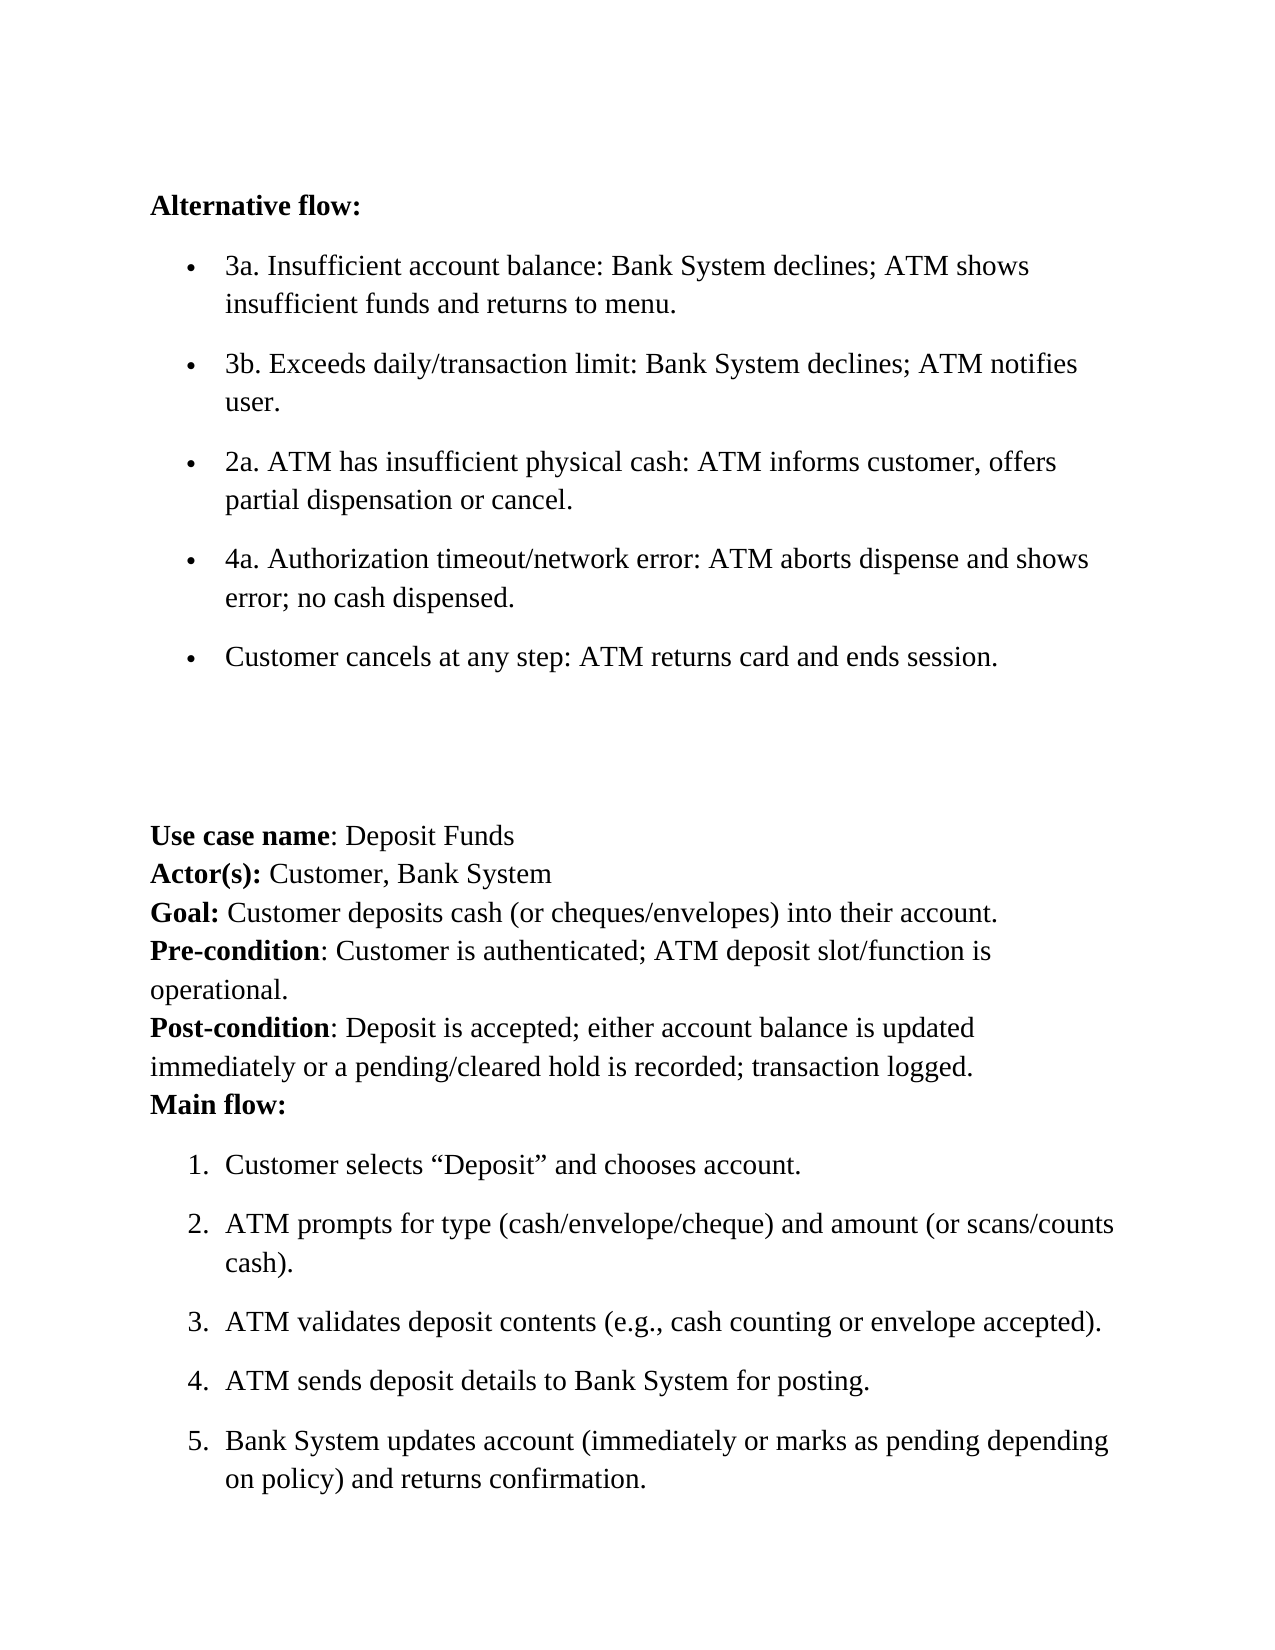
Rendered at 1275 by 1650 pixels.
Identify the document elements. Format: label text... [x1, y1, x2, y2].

list 2a. ATM has insufficient physical cash: ATM informs customer, offers partial dispensation or cancel. [187, 444, 1125, 516]
text Use case name: Deposit Funds Actor(s): Customer, Bank System Goal: Customer deposits cash (or cheques/envelopes) into their account. Pre-condition: Customer is authenticated; ATM deposit slot/function is operational. Post-condition: Deposit is accepted; either account balance is updated immediately or a pending/cleared hold is recorded; transaction logged. Main flow: [150, 818, 1125, 1121]
list Customer cancels at any step: ATM returns card and ends session. [187, 639, 1125, 673]
list 3b. Exceeds daily/transaction limit: Bank System declines; ATM notifies user. [187, 346, 1125, 418]
list Bank System updates account (immediately or marks as pending depending on policy) and returns confirmation. [187, 1423, 1125, 1495]
text Alternative flow: [150, 150, 1125, 222]
list Customer selects “Deposit” and chooses account. [187, 1147, 1125, 1180]
list ATM prompts for type (cash/envelope/cheque) and amount (or scans/counts cash). [187, 1206, 1125, 1278]
list ATM validates deposit contents (e.g., cash counting or envelope accepted). [187, 1304, 1125, 1338]
list 4a. Authorization timeout/network error: ATM aborts dispense and shows error; no cash dispensed. [187, 542, 1125, 614]
list 3a. Insufficient account balance: Bank System declines; ATM shows insufficient funds and returns to menu. [187, 248, 1125, 320]
list ATM sends deposit details to Bank System for posting. [187, 1363, 1125, 1397]
